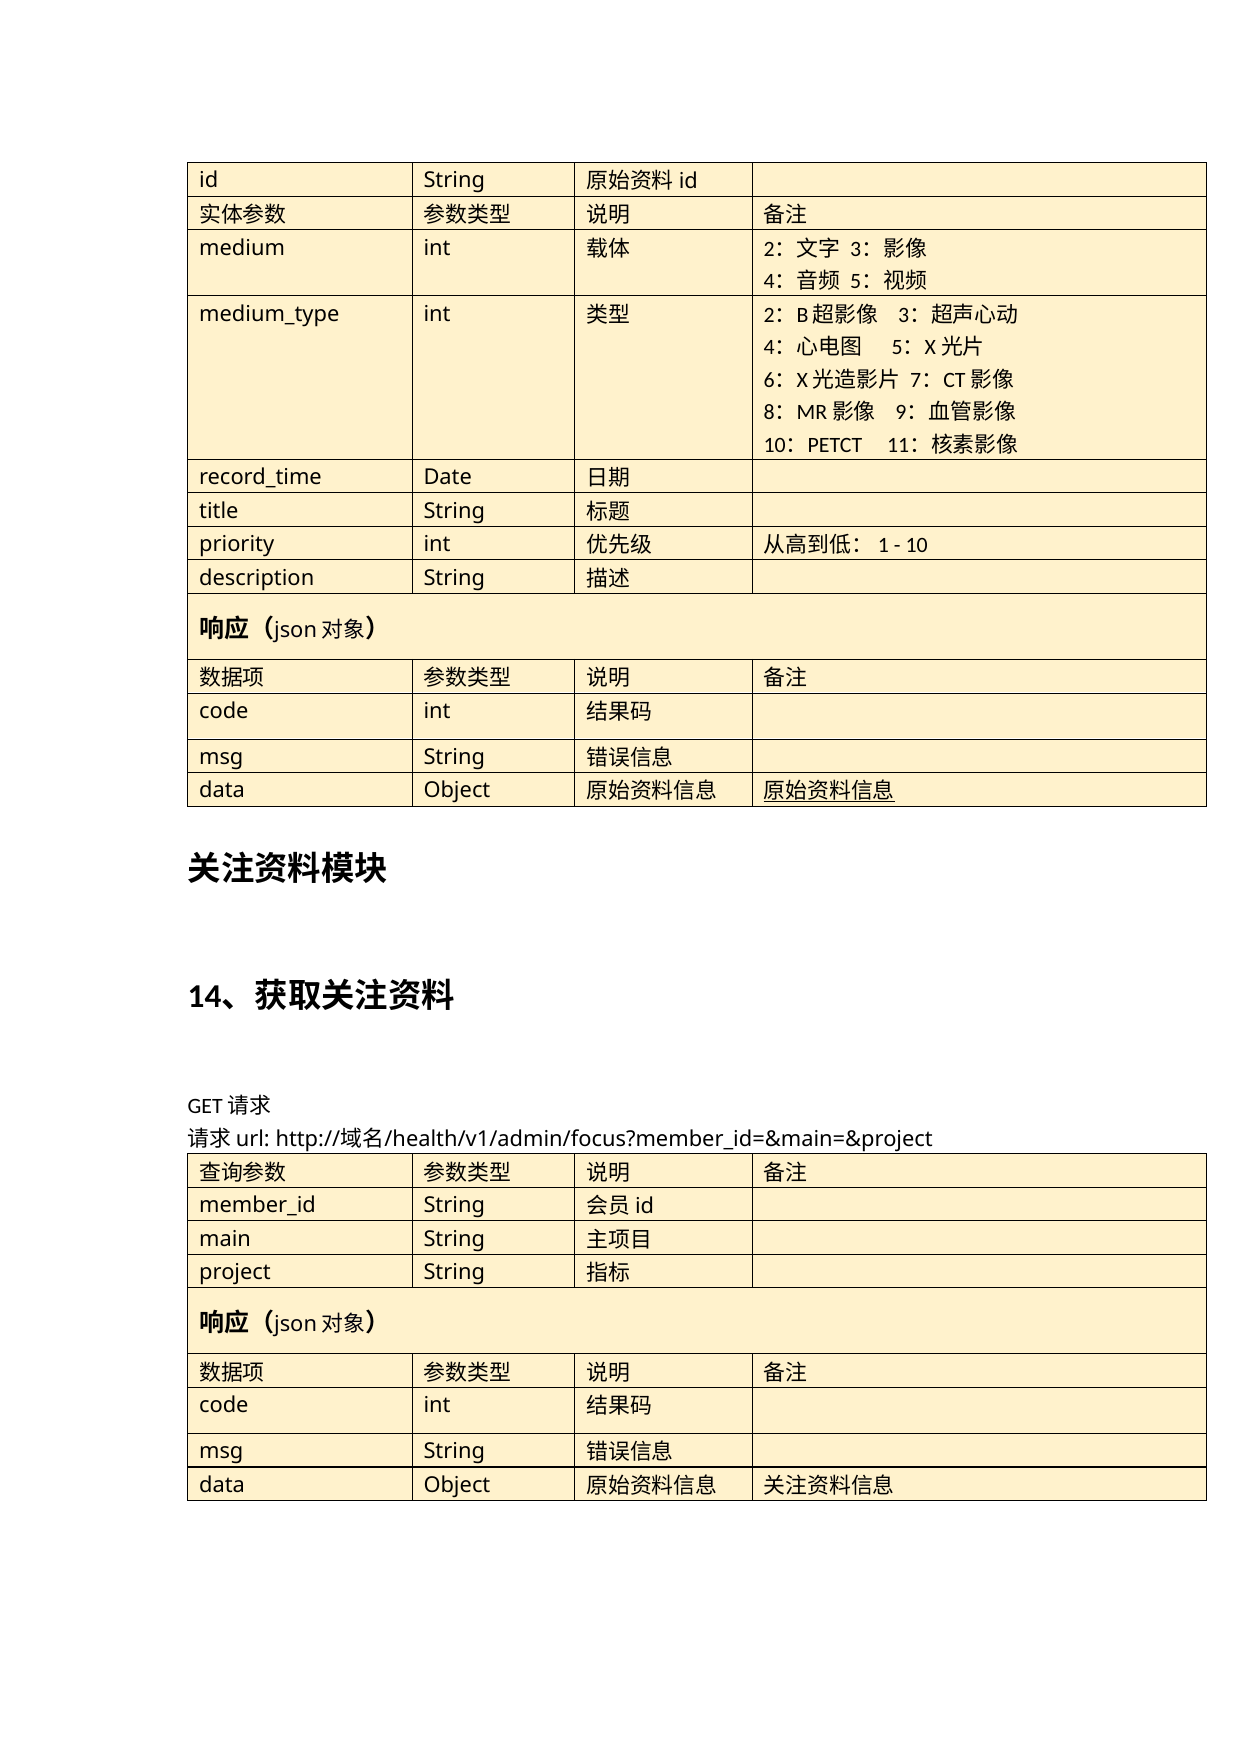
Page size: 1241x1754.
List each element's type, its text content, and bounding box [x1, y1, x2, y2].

table_cell 原始资料 id [575, 163, 752, 196]
table_cell [753, 1434, 1206, 1466]
subtitle 获取关注资料 [187, 961, 1053, 1026]
table_cell String [413, 1255, 574, 1287]
table_cell 说明 [575, 1354, 752, 1387]
table_cell 原始资料信息 [753, 773, 1206, 806]
table_cell 响应（json对象） [188, 594, 1206, 659]
table_cell member_id [188, 1188, 412, 1220]
table_cell 从高到低： 1 - 10 [753, 527, 1206, 559]
table_cell 参数类型 [413, 1354, 574, 1387]
text 请求url: http://域名/health/v1/admin/focus?member_id=&main=&project [187, 1121, 1053, 1153]
table_cell 错误信息 [575, 740, 752, 772]
table_cell project [188, 1255, 412, 1287]
table_cell [753, 163, 1206, 196]
table_cell int [413, 527, 574, 559]
table_cell 关注资料信息 [753, 1468, 1206, 1500]
table_cell [753, 560, 1206, 593]
table_cell priority [188, 527, 412, 559]
table_cell 指标 [575, 1255, 752, 1287]
table_cell [753, 493, 1206, 526]
table_cell id [188, 163, 412, 196]
table_cell medium_type [188, 296, 412, 459]
table_header 参数类型 [413, 1154, 574, 1187]
table_header 查询参数 [188, 1154, 412, 1187]
table_cell [753, 1388, 1206, 1433]
table_cell 会员 id [575, 1188, 752, 1220]
table_cell 备注 [753, 1354, 1206, 1387]
table_cell 描述 [575, 560, 752, 593]
table_cell record_time [188, 460, 412, 492]
table_cell String [413, 163, 574, 196]
table_cell String [413, 560, 574, 593]
table_header 说明 [575, 1154, 752, 1187]
table_cell 参数类型 [413, 197, 574, 229]
subtitle 关注资料模块 [187, 834, 1053, 899]
table_cell code [188, 694, 412, 738]
table_cell data [188, 1468, 412, 1500]
table_cell int [413, 694, 574, 738]
table_cell 原始资料信息 [575, 773, 752, 806]
text GET 请求 [187, 1088, 1053, 1121]
table_cell 参数类型 [413, 660, 574, 692]
table_cell Object [413, 1468, 574, 1500]
table_cell description [188, 560, 412, 593]
table_cell 优先级 [575, 527, 752, 559]
table_header 备注 [753, 1154, 1206, 1187]
table_cell 主项目 [575, 1221, 752, 1254]
table_cell [753, 1255, 1206, 1287]
table_cell String [413, 1434, 574, 1466]
table_cell title [188, 493, 412, 526]
table_cell 类型 [575, 296, 752, 459]
table_cell 备注 [753, 660, 1206, 692]
table_cell 错误信息 [575, 1434, 752, 1466]
table_cell Object [413, 773, 574, 806]
table_cell 日期 [575, 460, 752, 492]
table_cell 载体 [575, 230, 752, 295]
table_cell msg [188, 1434, 412, 1466]
table_cell 数据项 [188, 660, 412, 692]
table_cell 数据项 [188, 1354, 412, 1387]
table_cell [753, 1188, 1206, 1220]
table_cell int [413, 1388, 574, 1433]
table_cell 2：文字 3：影像 4：音频 5：视频 [753, 230, 1206, 295]
table_cell String [413, 1188, 574, 1220]
table_cell int [413, 230, 574, 295]
table_cell 结果码 [575, 1388, 752, 1433]
table_cell 说明 [575, 660, 752, 692]
table_cell 实体参数 [188, 197, 412, 229]
table_cell 原始资料信息 [575, 1468, 752, 1500]
table_cell 结果码 [575, 694, 752, 738]
table_cell [753, 1221, 1206, 1254]
table_cell 备注 [753, 197, 1206, 229]
table_cell medium [188, 230, 412, 295]
table_cell Date [413, 460, 574, 492]
table_cell code [188, 1388, 412, 1433]
table_cell String [413, 493, 574, 526]
table_cell [753, 694, 1206, 738]
table_cell String [413, 1221, 574, 1254]
table_cell data [188, 773, 412, 806]
table_cell 说明 [575, 197, 752, 229]
table_cell 2：B超影像 3：超声心动 4：心电图 5：X 光片 6：X 光造影片 7：CT 影像 8：MR 影像 9：血管影像 10：PETCT 11：核素影像 [753, 296, 1206, 459]
table_cell [753, 740, 1206, 772]
table_cell 标题 [575, 493, 752, 526]
table_cell [753, 460, 1206, 492]
table_cell String [413, 740, 574, 772]
table_cell 响应（json对象） [188, 1288, 1206, 1353]
table_cell msg [188, 740, 412, 772]
table_cell int [413, 296, 574, 459]
table_cell main [188, 1221, 412, 1254]
